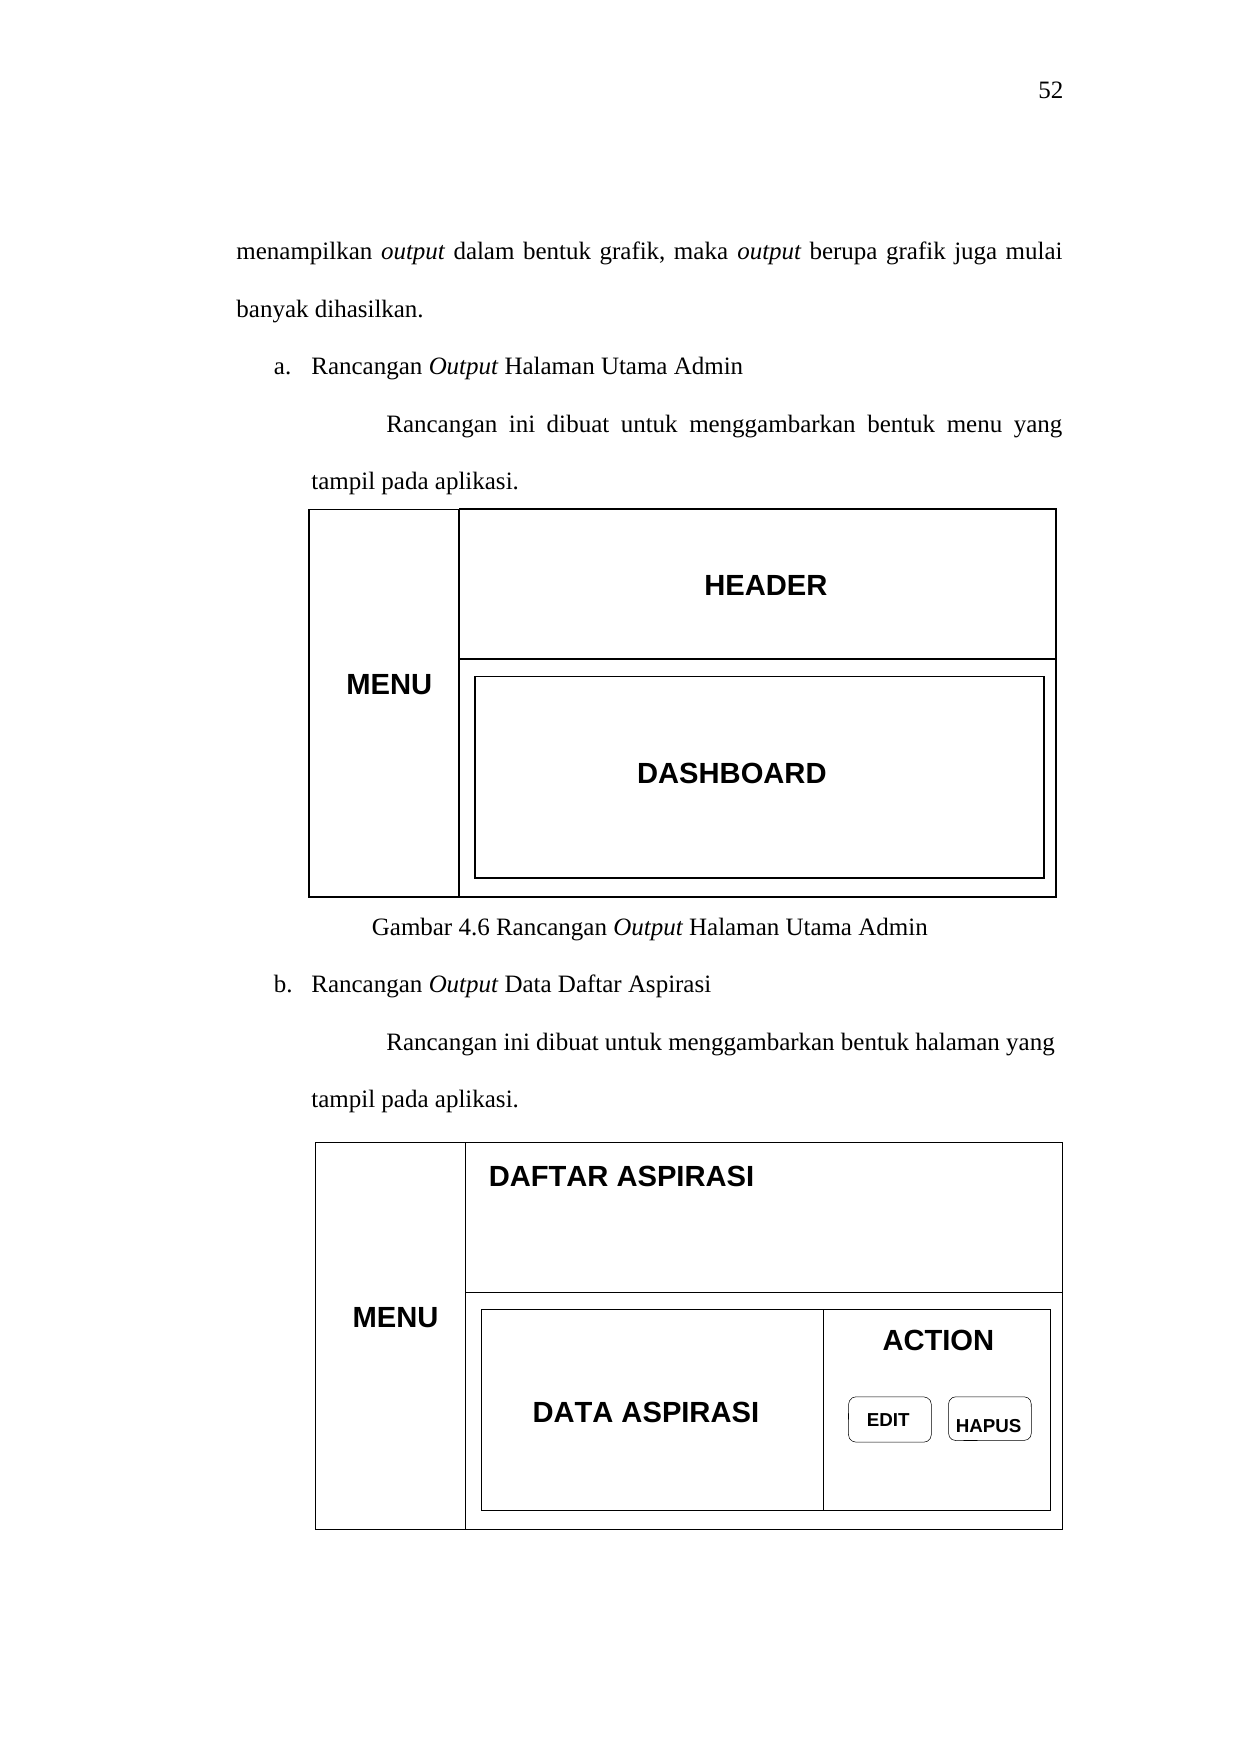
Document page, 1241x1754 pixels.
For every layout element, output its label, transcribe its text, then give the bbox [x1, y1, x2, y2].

list Rancangan Output Data Daftar Aspirasi [274, 969, 1063, 998]
list Rancangan ini dibuat untuk menggambarkan bentuk menu yang tampil pada aplikasi. [311, 409, 1063, 495]
list Rancangan ini dibuat untuk menggambarkan bentuk halaman yang tampil pada aplikasi. [311, 1027, 1063, 1113]
text Gambar 4.6 Rancangan Output Halaman Utama Admin [236, 912, 1063, 940]
list Rancangan Output Halaman Utama Admin [274, 351, 1063, 380]
